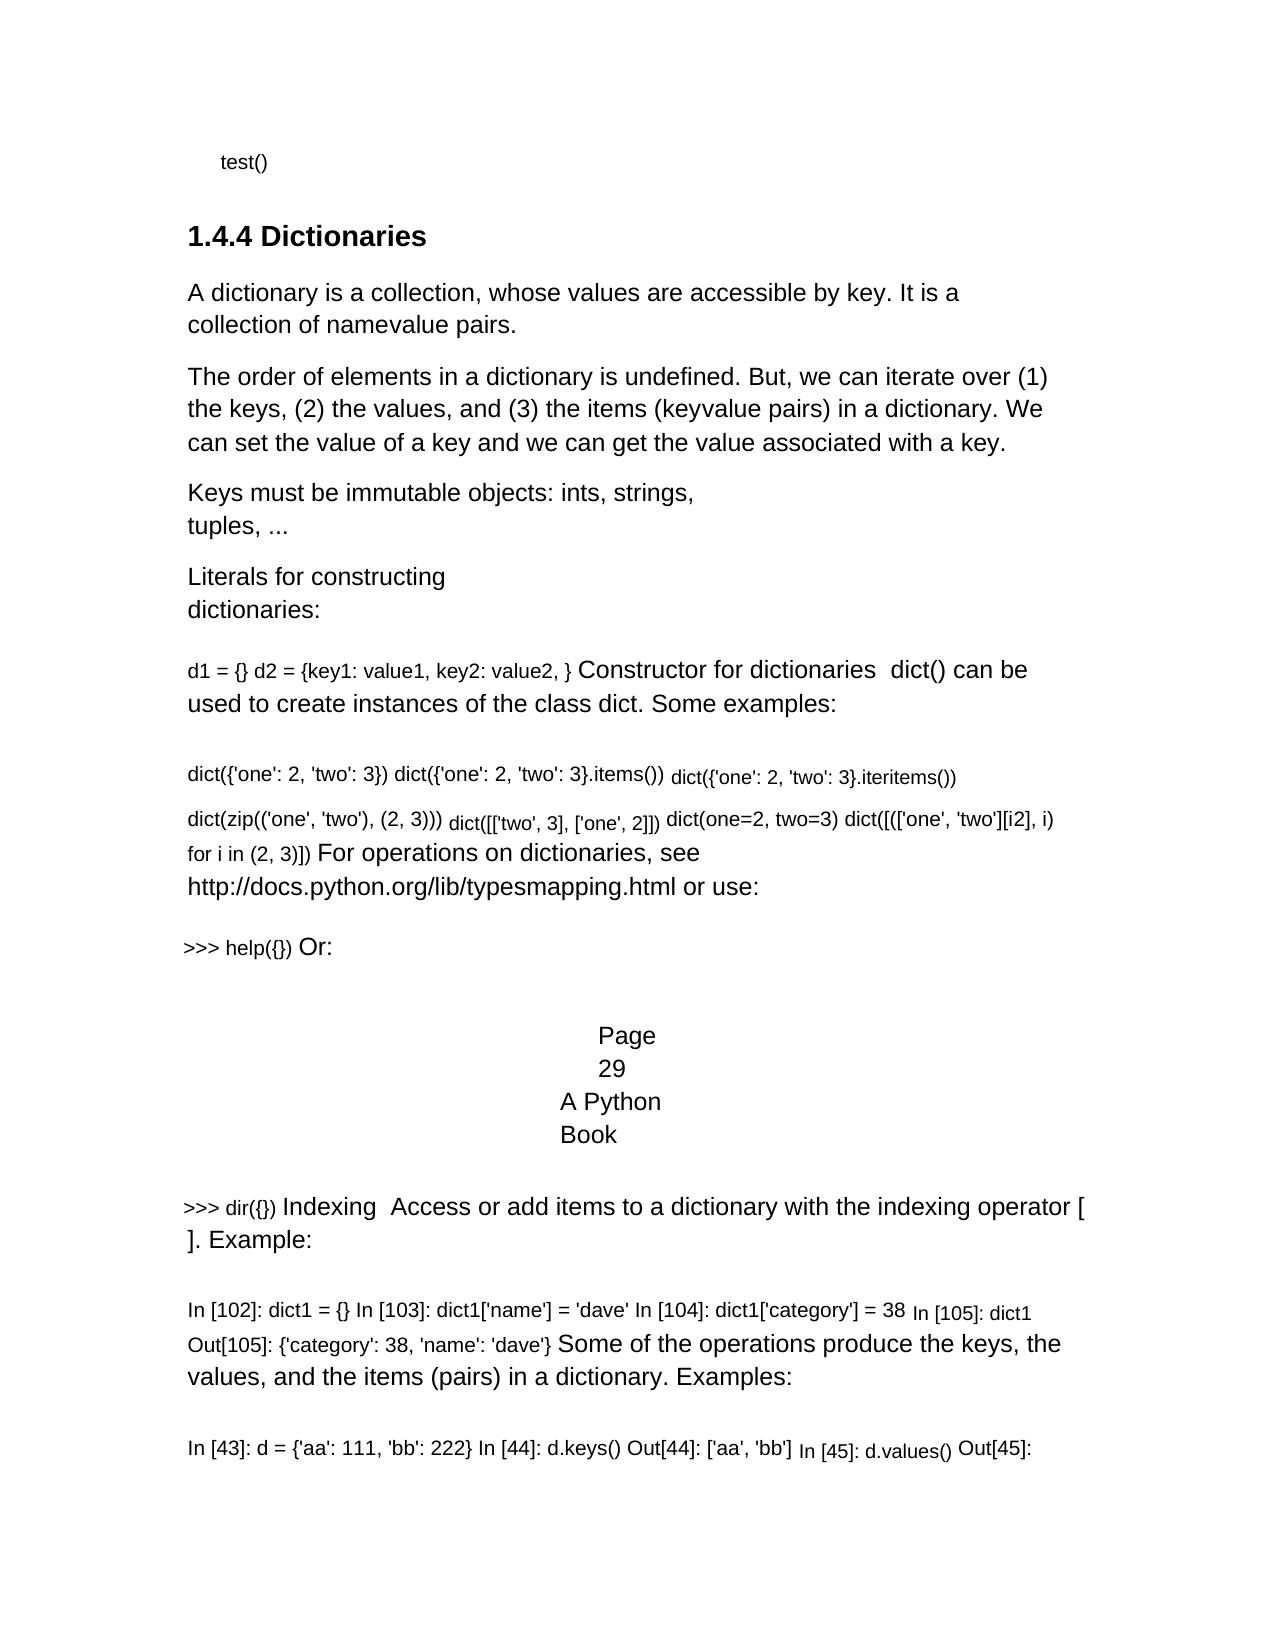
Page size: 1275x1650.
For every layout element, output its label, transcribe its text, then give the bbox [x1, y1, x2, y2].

text d1 = {} d2 = {key1: value1, key2: value2, } Constructor for dictionaries ­­ dict() can be used to create instances of the class dict. Some examples: [187, 656, 1087, 717]
text dict({'one': 2, 'two': 3}) dict({'one': 2, 'two': 3}.items()) dict({'one': 2, 'two': 3}.iteritems()) dict(zip(('one', 'two'), (2, 3))) dict([['two', 3], ['one', 2]]) dict(one=2, two=3) dict([(['one', 'two'][i­2], i) for i in (2, 3)]) For operations on dictionaries, see http://docs.python.org/lib/typesmapping.html or use: [187, 749, 1064, 900]
text 1.4.4 Dictionaries [187, 219, 443, 253]
text Page 29 [598, 1021, 677, 1083]
text A dictionary is a collection, whose values are accessible by key. It is a collection of name­value pairs. [187, 277, 1023, 339]
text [187, 1423, 1059, 1462]
text Literals for constructing dictionaries: [187, 562, 559, 624]
text In [102]: dict1 = {} In [103]: dict1['name'] = 'dave' In [104]: dict1['category'] = 38 In [105]: dict1 Out[105]: {'category': 38, 'name': 'dave'} Some of the operations produce the keys, the values, and the items (pairs) in a dictionary. Examples: [187, 1285, 1082, 1391]
text >>> help({}) Or: [183, 932, 371, 961]
text test() [220, 150, 296, 174]
text >>> dir({}) Indexing ­­ Access or add items to a dictionary with the indexing operator [ ]. Example: [183, 1192, 1087, 1254]
text Keys must be immutable objects: ints, strings, tuples, ... [187, 478, 746, 540]
text A Python Book [560, 1087, 716, 1149]
text The order of elements in a dictionary is undefined. But, we can iterate over (1) the keys, (2) the values, and (3) the items (key­value pairs) in a dictionary. We can set the value of a key and we can get the value associated with a key. [187, 361, 1078, 456]
